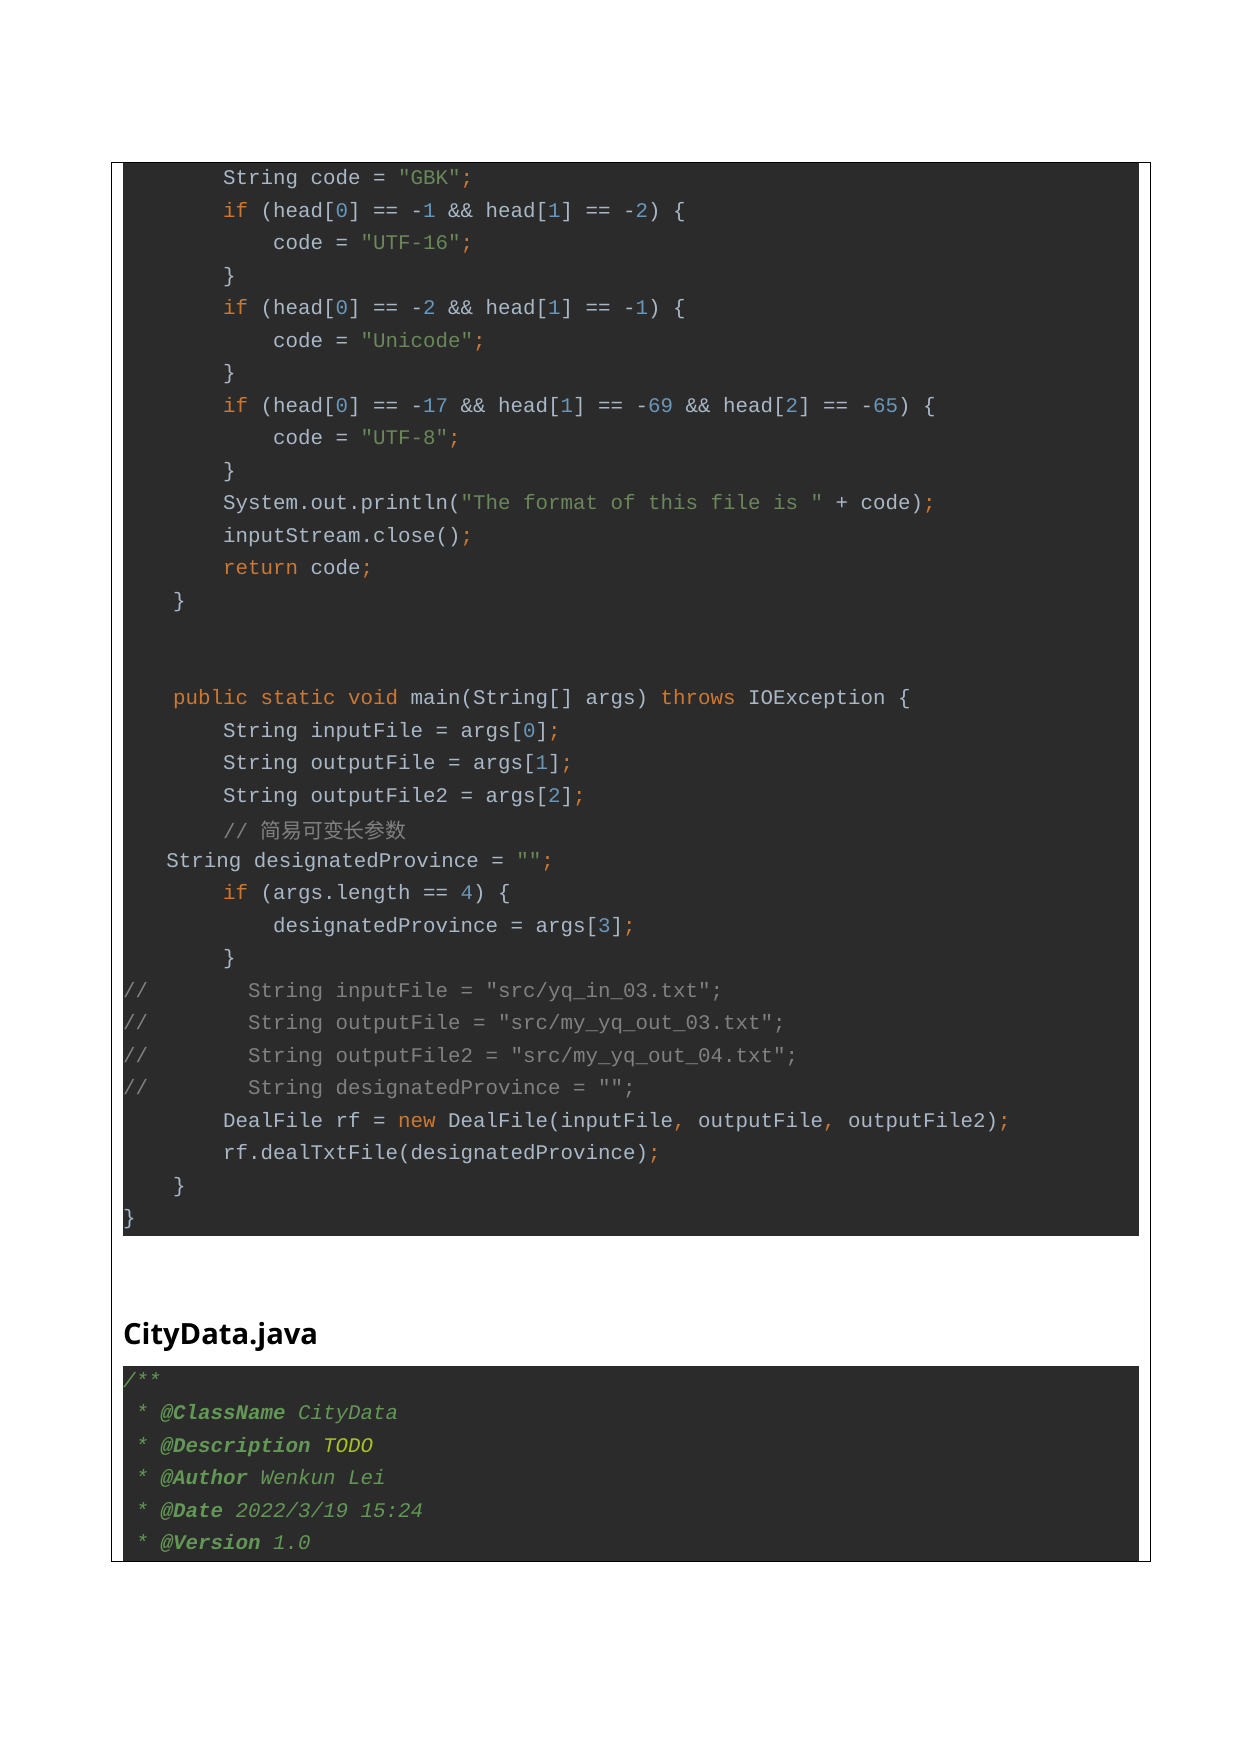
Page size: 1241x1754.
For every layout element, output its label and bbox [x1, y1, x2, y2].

table_cell [112, 163, 1150, 1561]
